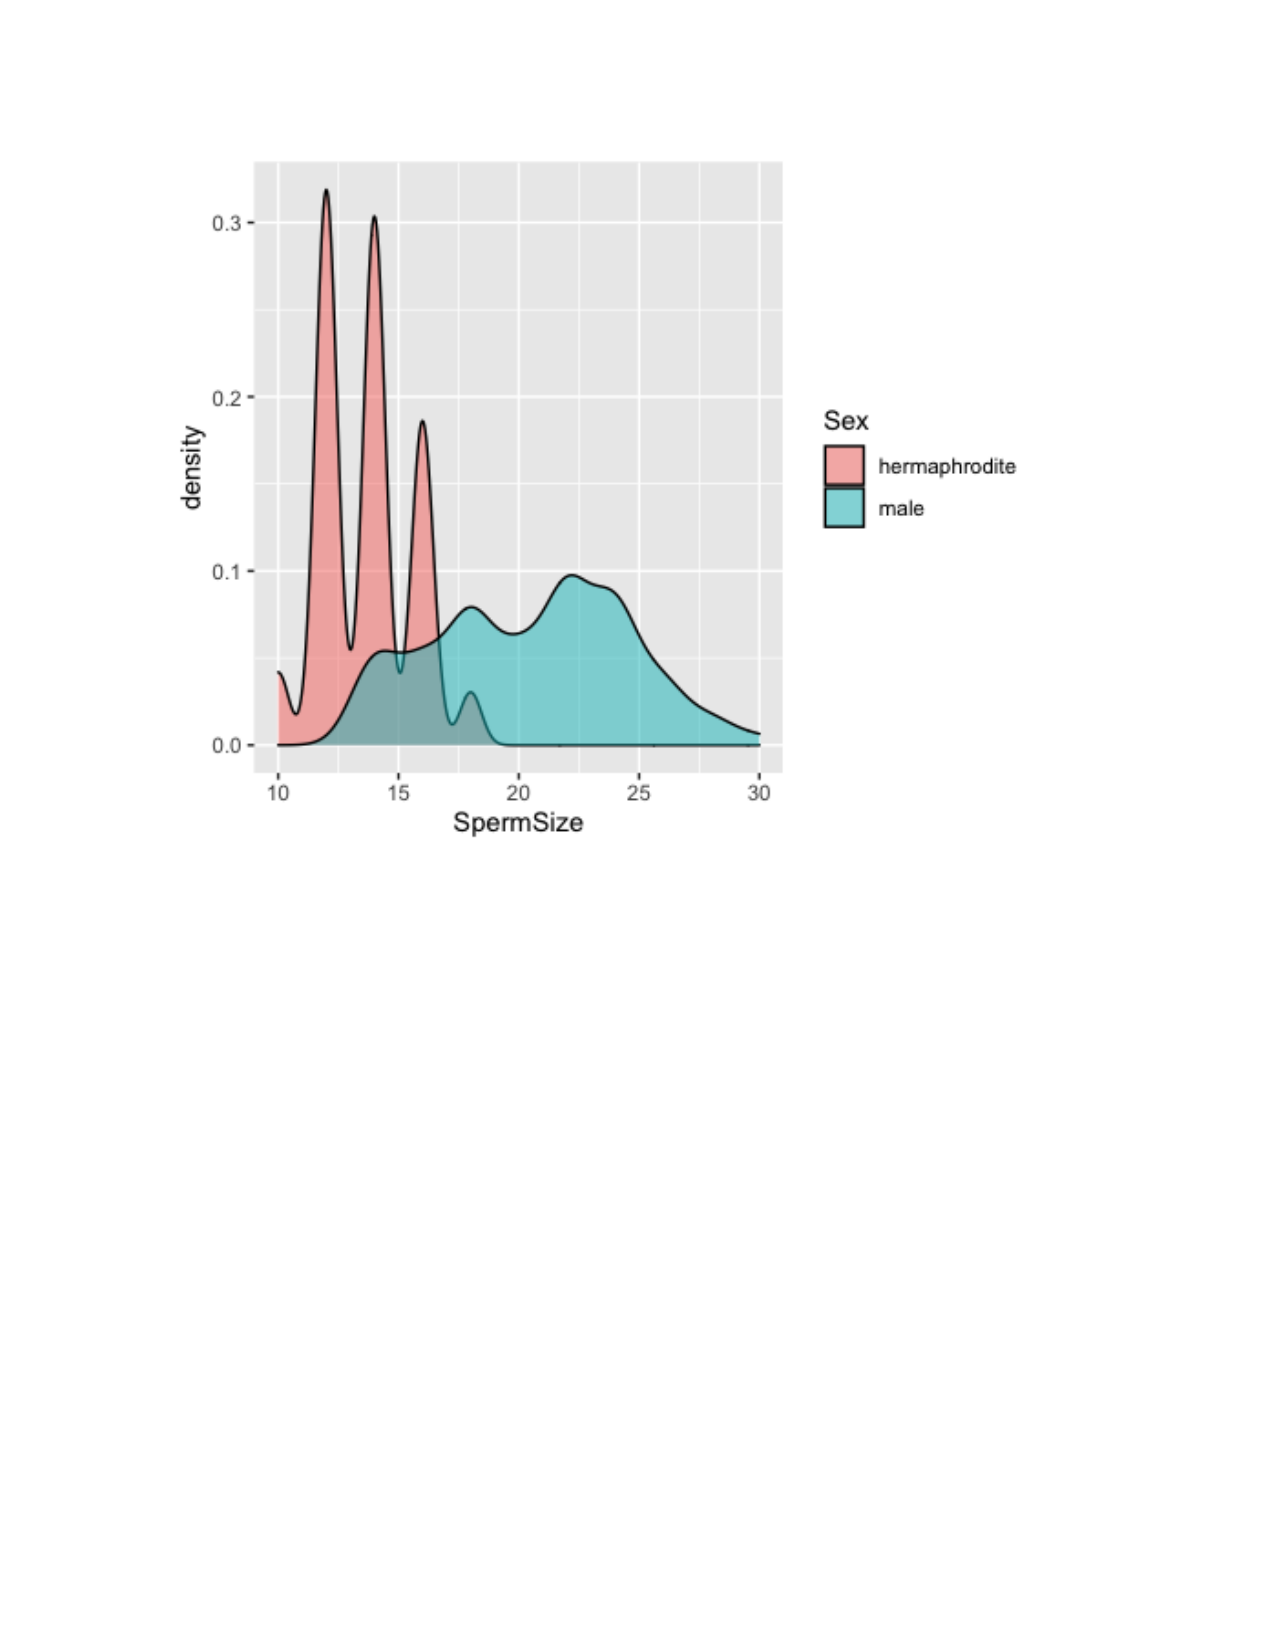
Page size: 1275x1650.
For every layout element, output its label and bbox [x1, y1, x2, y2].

picture [168, 150, 1044, 850]
